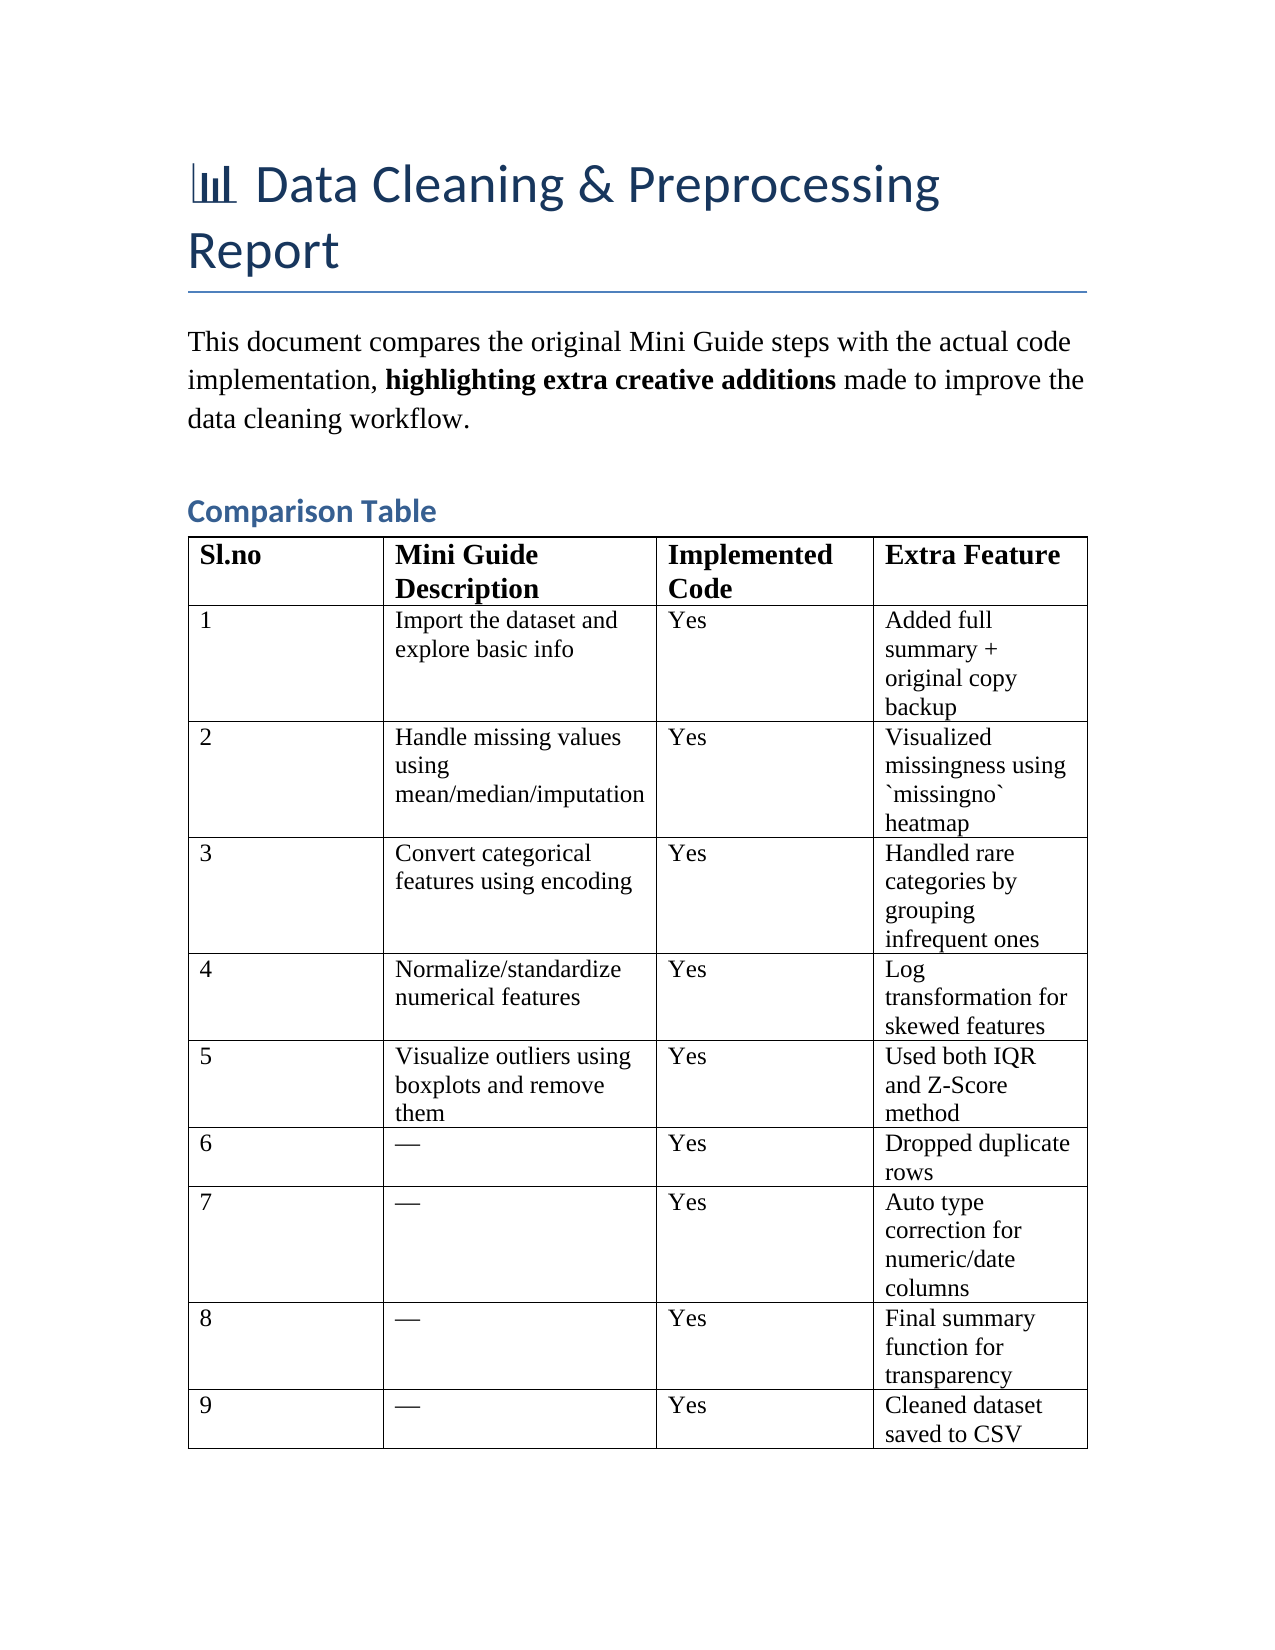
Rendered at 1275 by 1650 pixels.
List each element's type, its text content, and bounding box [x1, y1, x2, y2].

table_cell Import the dataset and explore basic info [384, 606, 656, 721]
table_cell Yes [657, 954, 873, 1040]
table_cell Added full summary + original copy backup [874, 606, 1087, 721]
table_cell Yes [657, 606, 873, 721]
table_cell Yes [657, 1041, 873, 1127]
table_header Sl.no [189, 538, 383, 604]
table_cell Visualize outliers using boxplots and remove them [384, 1041, 656, 1127]
table_cell Cleaned dataset saved to CSV [874, 1390, 1087, 1448]
table_header Mini Guide Description [384, 538, 656, 604]
table_cell 8 [189, 1303, 383, 1389]
table_cell Yes [657, 1390, 873, 1448]
table_cell Handled rare categories by grouping infrequent ones [874, 838, 1087, 953]
table_cell 7 [189, 1187, 383, 1302]
table_cell 5 [189, 1041, 383, 1127]
table_cell 2 [189, 722, 383, 837]
table_header Extra Feature [874, 538, 1087, 604]
table_cell — [384, 1128, 656, 1186]
table_cell Normalize/standardize numerical features [384, 954, 656, 1040]
table_cell Dropped duplicate rows [874, 1128, 1087, 1186]
table_cell Convert categorical features using encoding [384, 838, 656, 953]
table_cell Visualized missingness using `missingno` heatmap [874, 722, 1087, 837]
table_cell Yes [657, 722, 873, 837]
table_cell — [384, 1187, 656, 1302]
table_cell Auto type correction for numeric/date columns [874, 1187, 1087, 1302]
table_cell 4 [189, 954, 383, 1040]
table_cell Yes [657, 1303, 873, 1389]
table_cell 6 [189, 1128, 383, 1186]
table_header Implemented Code [657, 538, 873, 604]
table_cell Handle missing values using mean/median/imputation [384, 722, 656, 837]
title 📊 Data Cleaning & Preprocessing Report [187, 150, 1087, 293]
table_cell — [384, 1303, 656, 1389]
table_cell — [384, 1390, 656, 1448]
table_cell Yes [657, 838, 873, 953]
table_cell Used both IQR and Z-Score method [874, 1041, 1087, 1127]
table_cell Yes [657, 1128, 873, 1186]
table_cell Log transformation for skewed features [874, 954, 1087, 1040]
subtitle Comparison Table [187, 489, 1087, 530]
table_cell 3 [189, 838, 383, 953]
table_cell 1 [189, 606, 383, 721]
table_cell Yes [657, 1187, 873, 1302]
text This document compares the original Mini Guide steps with the actual code implementation, highlighting extra creative additions made to improve the data cleaning workflow. [187, 324, 1087, 434]
table_cell Final summary function for transparency [874, 1303, 1087, 1389]
table_cell 9 [189, 1390, 383, 1448]
